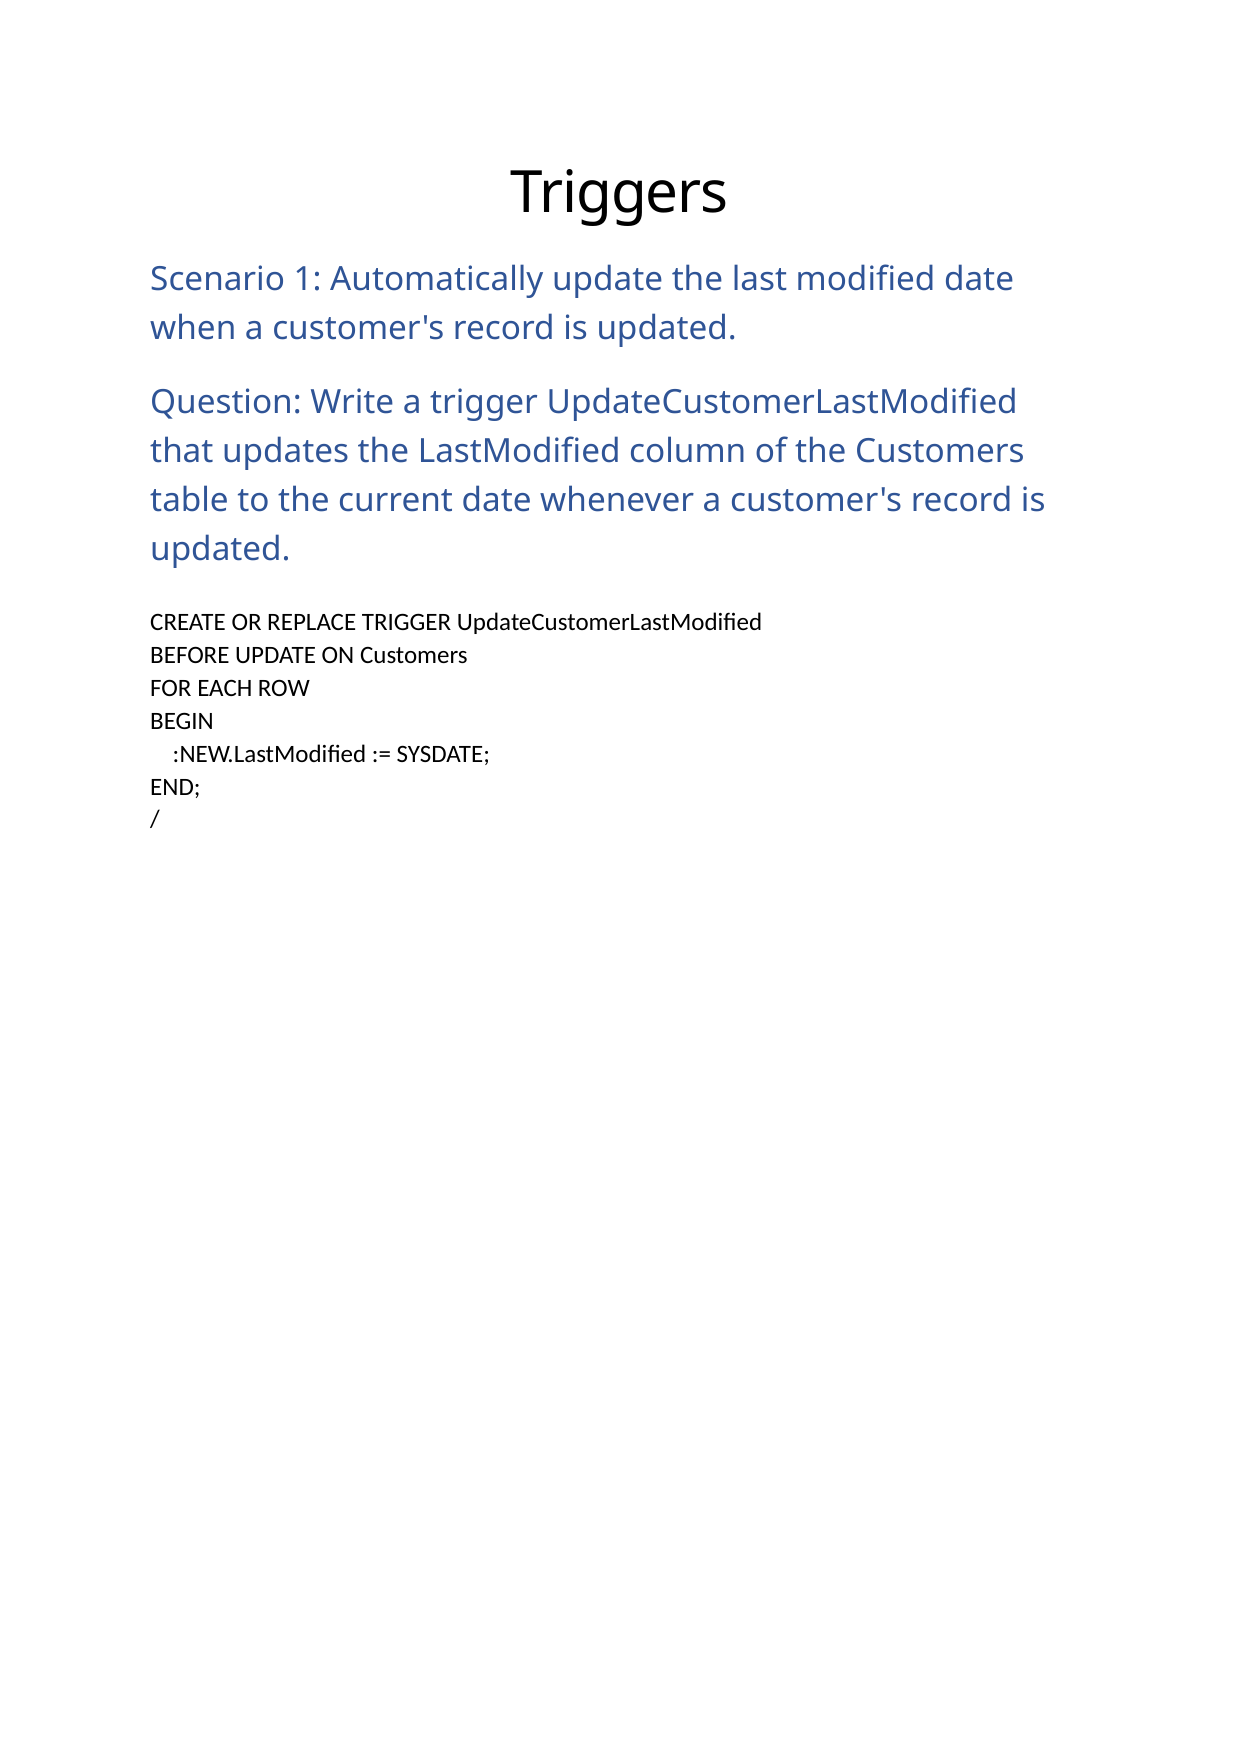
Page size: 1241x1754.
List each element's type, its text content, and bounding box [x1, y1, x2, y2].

text / [150, 804, 1090, 834]
title Triggers [150, 150, 1090, 229]
text CREATE OR REPLACE TRIGGER UpdateCustomerLastModified [150, 606, 1090, 637]
subtitle Question: Write a trigger UpdateCustomerLastModified that updates the LastModified column of the Customers table to the current date whenever a customer's record is updated. [150, 377, 1090, 570]
text END; [150, 771, 1090, 801]
text FOR EACH ROW [150, 672, 1090, 702]
text BEFORE UPDATE ON Customers [150, 639, 1090, 669]
text BEGIN [150, 705, 1090, 735]
subtitle Scenario 1: Automatically update the last modified date when a customer's record is updated. [150, 254, 1090, 349]
text :NEW.LastModified := SYSDATE; [150, 738, 1090, 768]
